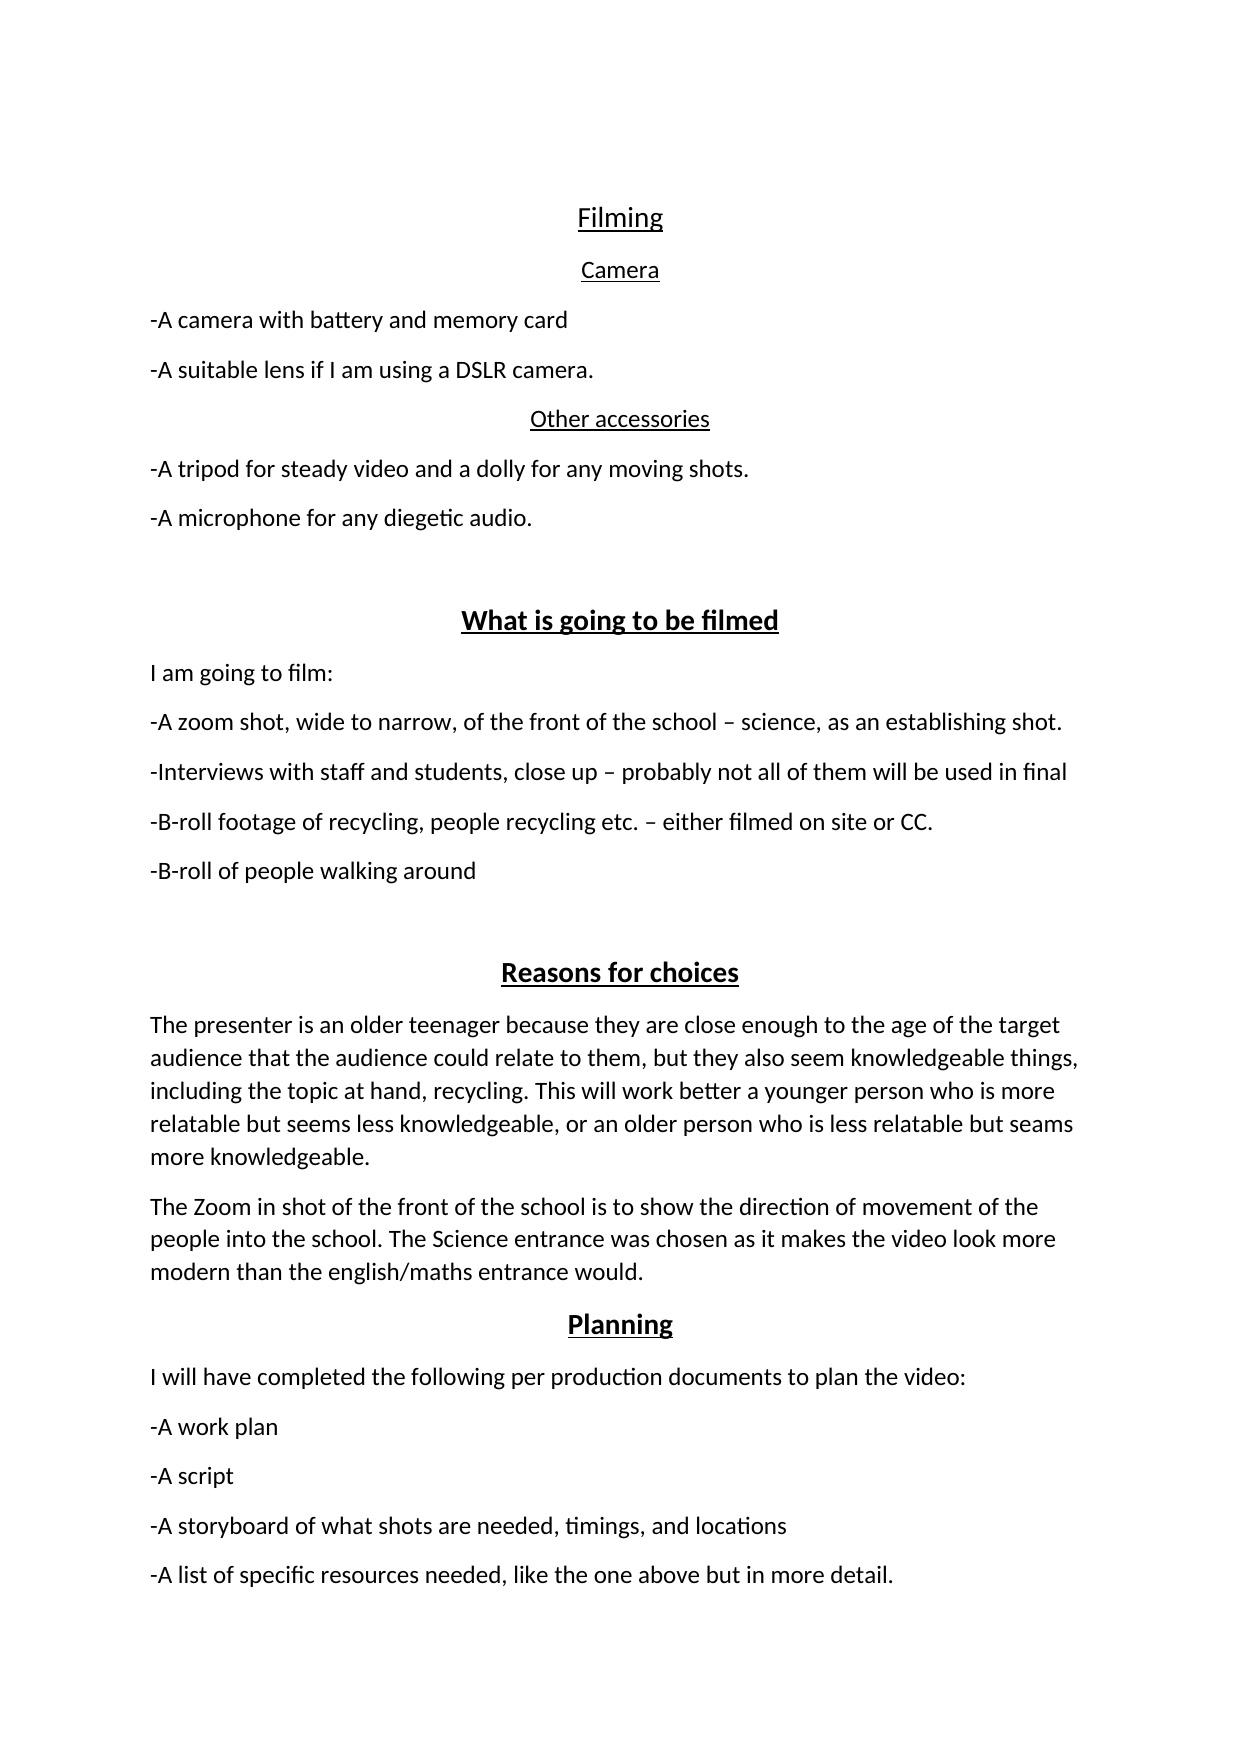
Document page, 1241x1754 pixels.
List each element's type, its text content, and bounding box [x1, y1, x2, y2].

text -A storyboard of what shots are needed, timings, and locations [150, 1510, 1090, 1541]
text The presenter is an older teenager because they are close enough to the age of the target audience that the audience could relate to them, but they also seem knowledgeable things, including the topic at hand, recycling. This will work better a younger person who is more relatable but seems less knowledgeable, or an older person who is less relatable but seams more knowledgeable. [150, 1009, 1090, 1172]
text Planning [150, 1306, 1090, 1342]
text -B-roll of people walking around [150, 855, 1090, 886]
text The Zoom in shot of the front of the school is to show the direction of movement of the people into the school. The Science entrance was chosen as it makes the video look more modern than the english/maths entrance would. [150, 1191, 1090, 1287]
text -A list of specific resources needed, like the one above but in more detail. [150, 1559, 1090, 1590]
text -A work plan [150, 1411, 1090, 1441]
text Reasons for choices [150, 954, 1090, 990]
text Camera [150, 255, 1090, 285]
text Other accessories [150, 403, 1090, 434]
text -A script [150, 1460, 1090, 1491]
text -Interviews with staff and students, close up – probably not all of them will be used in final [150, 756, 1090, 787]
text What is going to be filmed [150, 602, 1090, 637]
text -A microphone for any diegetic audio. [150, 503, 1090, 533]
text -B-roll footage of recycling, people recycling etc. – either filmed on site or CC. [150, 806, 1090, 836]
text I will have completed the following per production documents to plan the video: [150, 1361, 1090, 1392]
text I am going to film: [150, 657, 1090, 687]
text -A suitable lens if I am using a DSLR camera. [150, 354, 1090, 384]
text Filming [150, 199, 1090, 235]
text -A camera with battery and memory card [150, 304, 1090, 335]
text -A tripod for steady video and a dolly for any moving shots. [150, 453, 1090, 483]
text -A zoom shot, wide to narrow, of the front of the school – science, as an establishing shot. [150, 706, 1090, 737]
